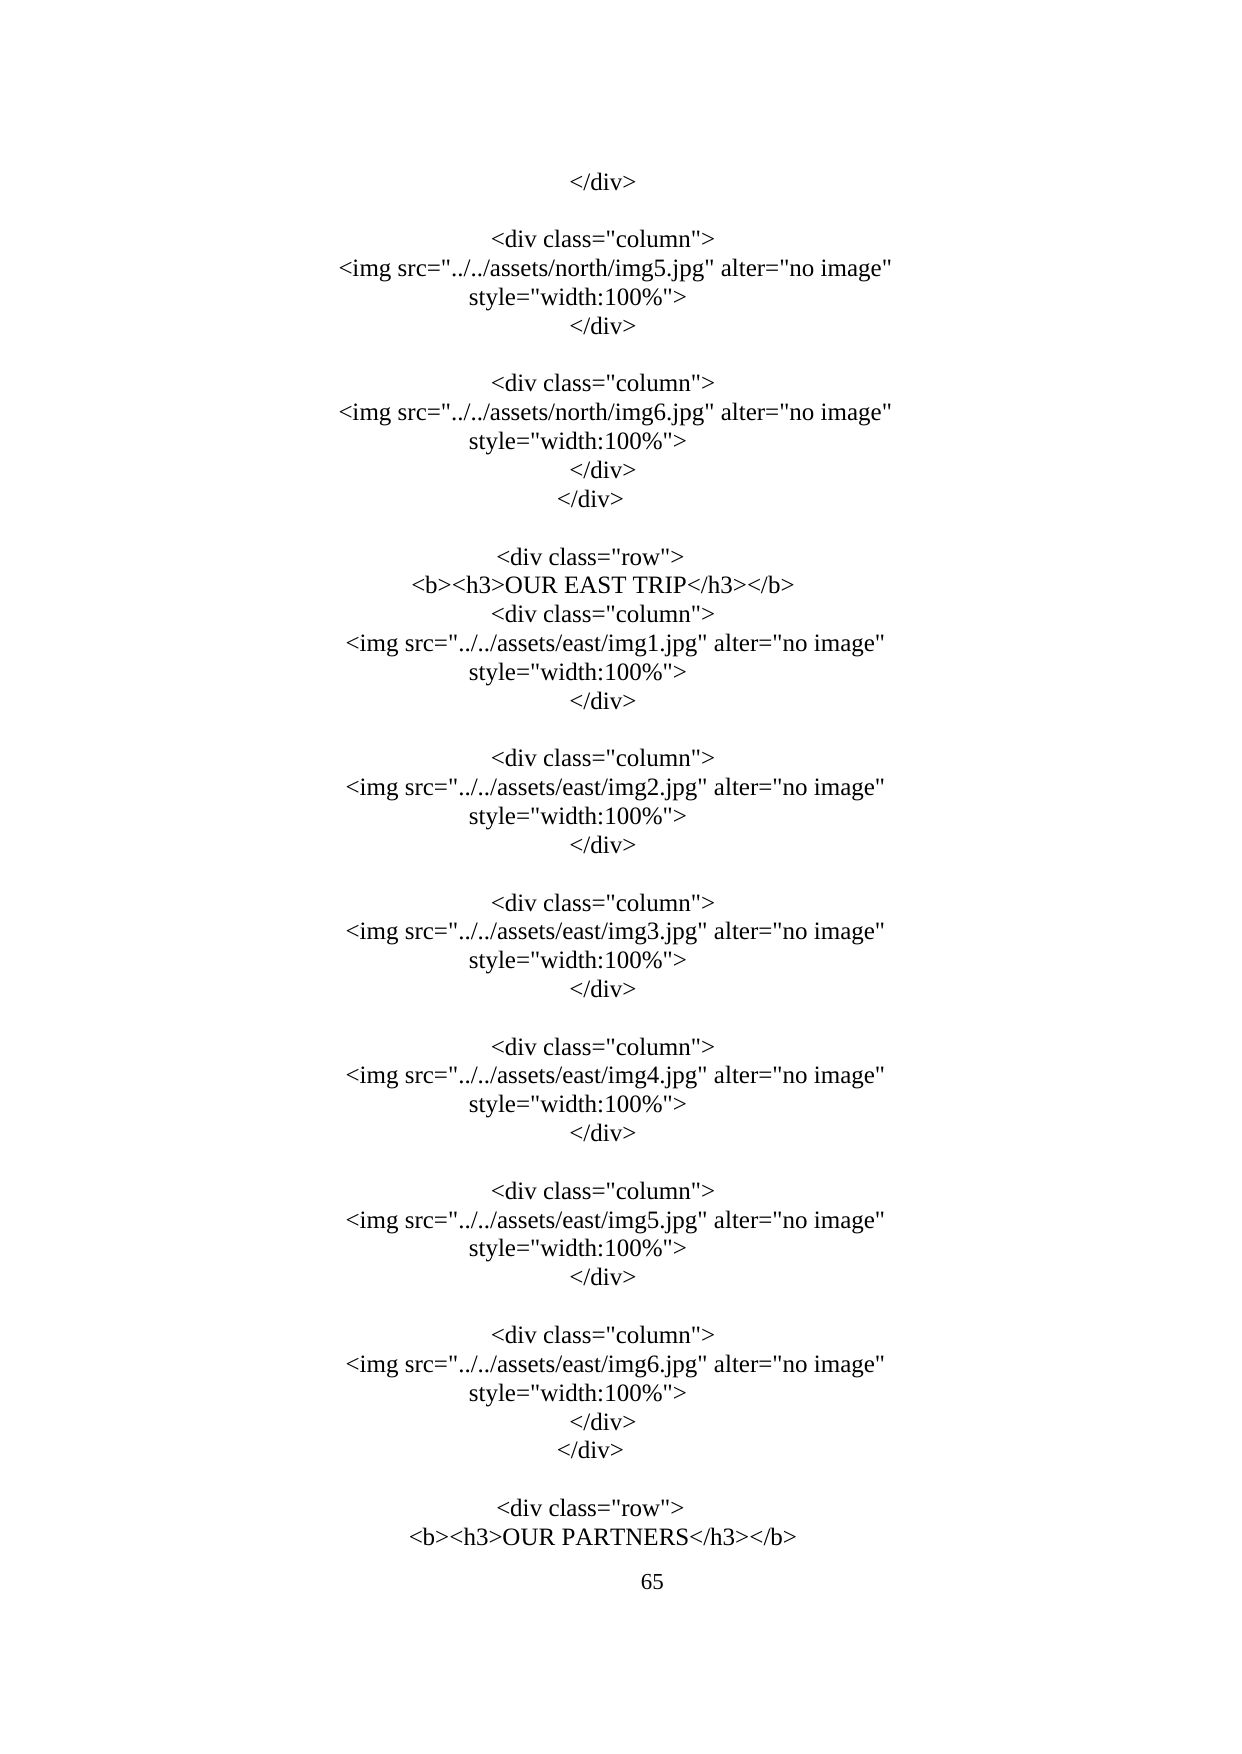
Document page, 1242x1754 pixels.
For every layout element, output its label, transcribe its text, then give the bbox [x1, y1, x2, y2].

subtitle <div class="row"> [237, 542, 918, 570]
subtitle <img src="../../assets/north/img6.jpg" alter="no image" style="width:100%"> [237, 397, 918, 455]
subtitle <b><h3>OUR EAST TRIP</h3></b> [237, 570, 918, 599]
subtitle </div> [237, 830, 918, 859]
subtitle <div class="column"> [237, 743, 918, 772]
subtitle <img src="../../assets/east/img4.jpg" alter="no image" style="width:100%"> [237, 1061, 918, 1118]
subtitle <div class="row"> [237, 1493, 918, 1522]
subtitle <img src="../../assets/east/img1.jpg" alter="no image" style="width:100%"> [237, 628, 918, 686]
subtitle </div> [237, 311, 918, 339]
subtitle </div> [237, 1262, 918, 1291]
subtitle <div class="column"> [237, 1320, 918, 1349]
subtitle </div> [237, 1118, 918, 1147]
subtitle <img src="../../assets/east/img5.jpg" alter="no image" style="width:100%"> [237, 1205, 918, 1262]
subtitle </div> [237, 484, 918, 513]
subtitle </div> [237, 167, 918, 195]
subtitle <div class="column"> [237, 1032, 918, 1061]
subtitle <div class="column"> [237, 224, 918, 253]
subtitle <img src="../../assets/north/img5.jpg" alter="no image" style="width:100%"> [237, 253, 918, 311]
subtitle <img src="../../assets/east/img3.jpg" alter="no image" style="width:100%"> [237, 916, 918, 974]
subtitle <b><h3>OUR PARTNERS</h3></b> [237, 1522, 918, 1551]
subtitle </div> [237, 974, 918, 1003]
subtitle <div class="column"> [237, 888, 918, 916]
subtitle <div class="column"> [237, 1176, 918, 1205]
subtitle <img src="../../assets/east/img6.jpg" alter="no image" style="width:100%"> [237, 1349, 918, 1406]
subtitle </div> [237, 455, 918, 484]
subtitle </div> [237, 686, 918, 714]
subtitle </div> [237, 1435, 918, 1464]
subtitle <img src="../../assets/east/img2.jpg" alter="no image" style="width:100%"> [237, 772, 918, 830]
subtitle <div class="column"> [237, 599, 918, 628]
subtitle <div class="column"> [237, 368, 918, 397]
subtitle </div> [237, 1407, 918, 1435]
